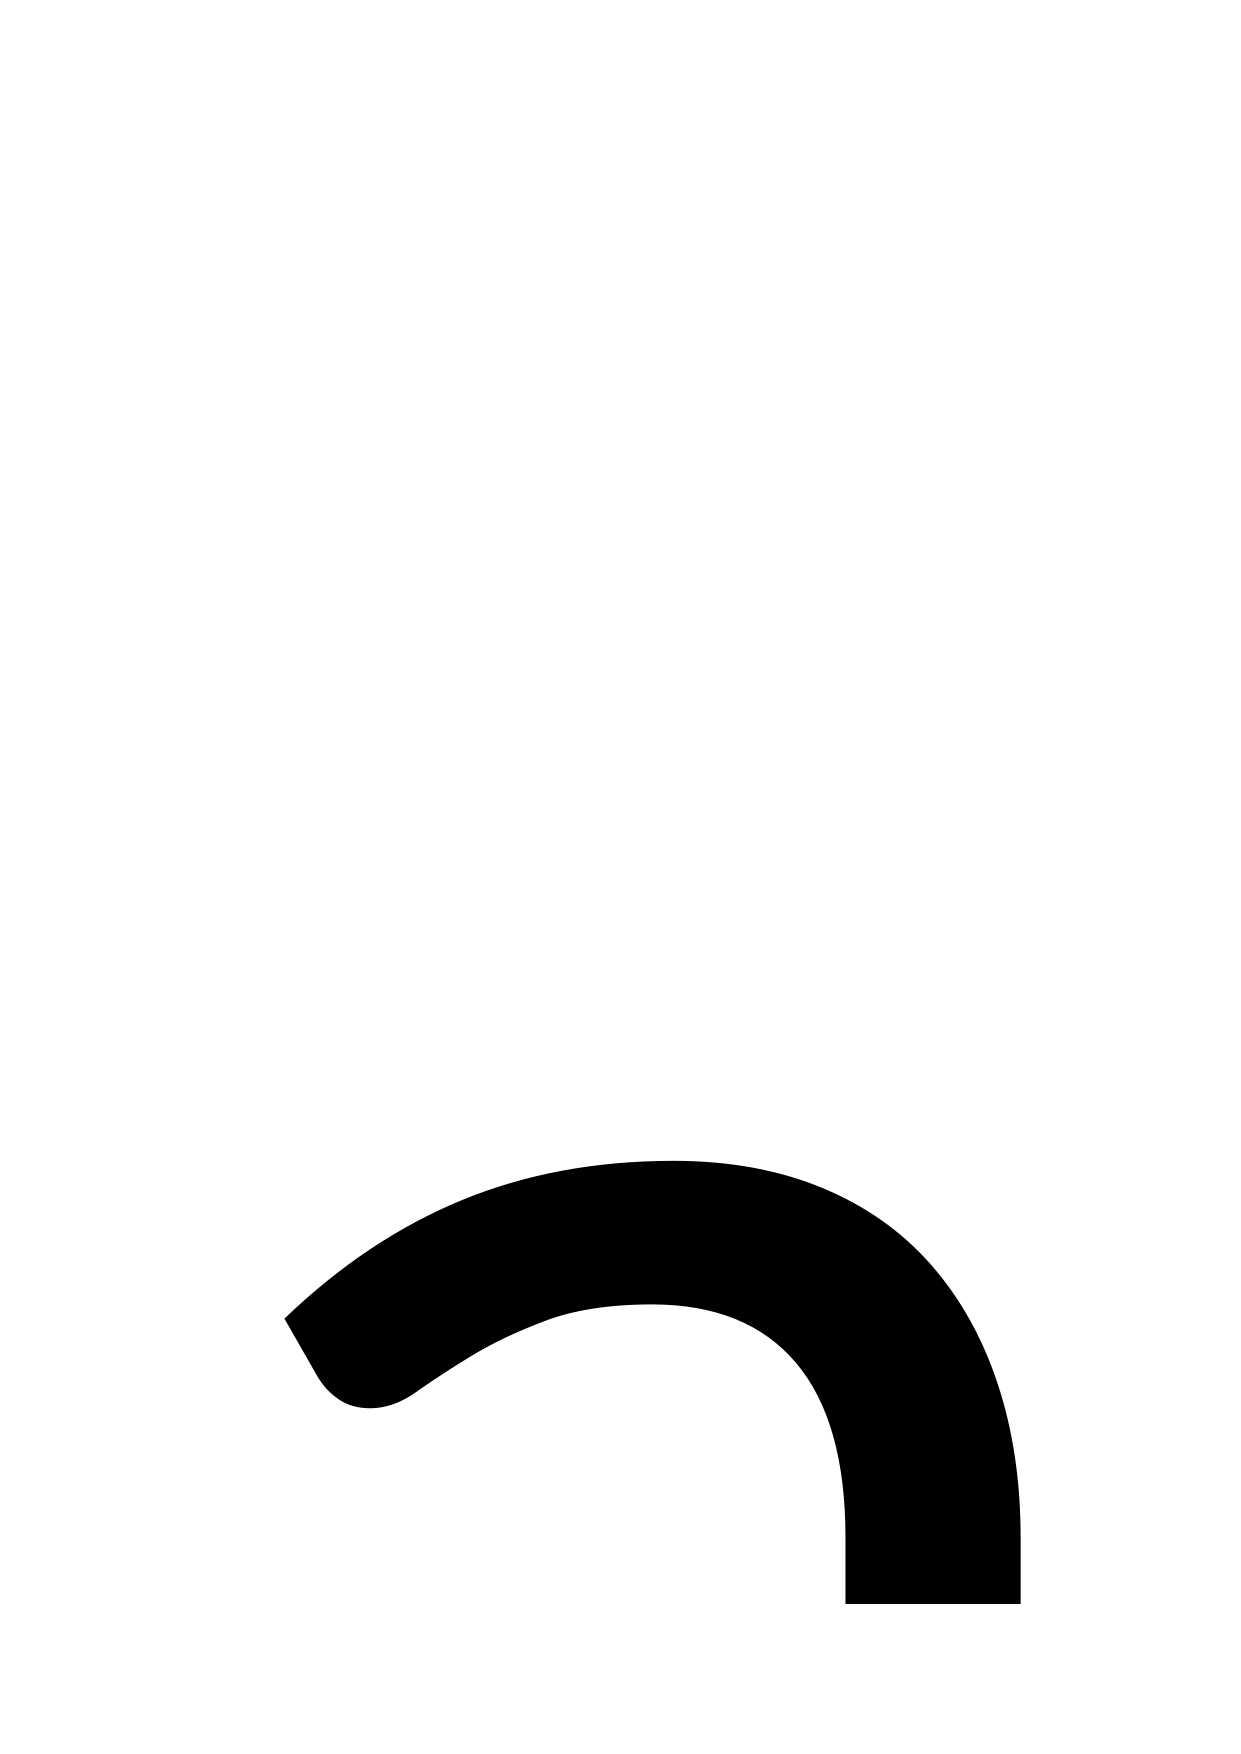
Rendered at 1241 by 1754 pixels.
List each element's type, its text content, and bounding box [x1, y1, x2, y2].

text axvxvhvxh [150, 150, 1090, 1604]
